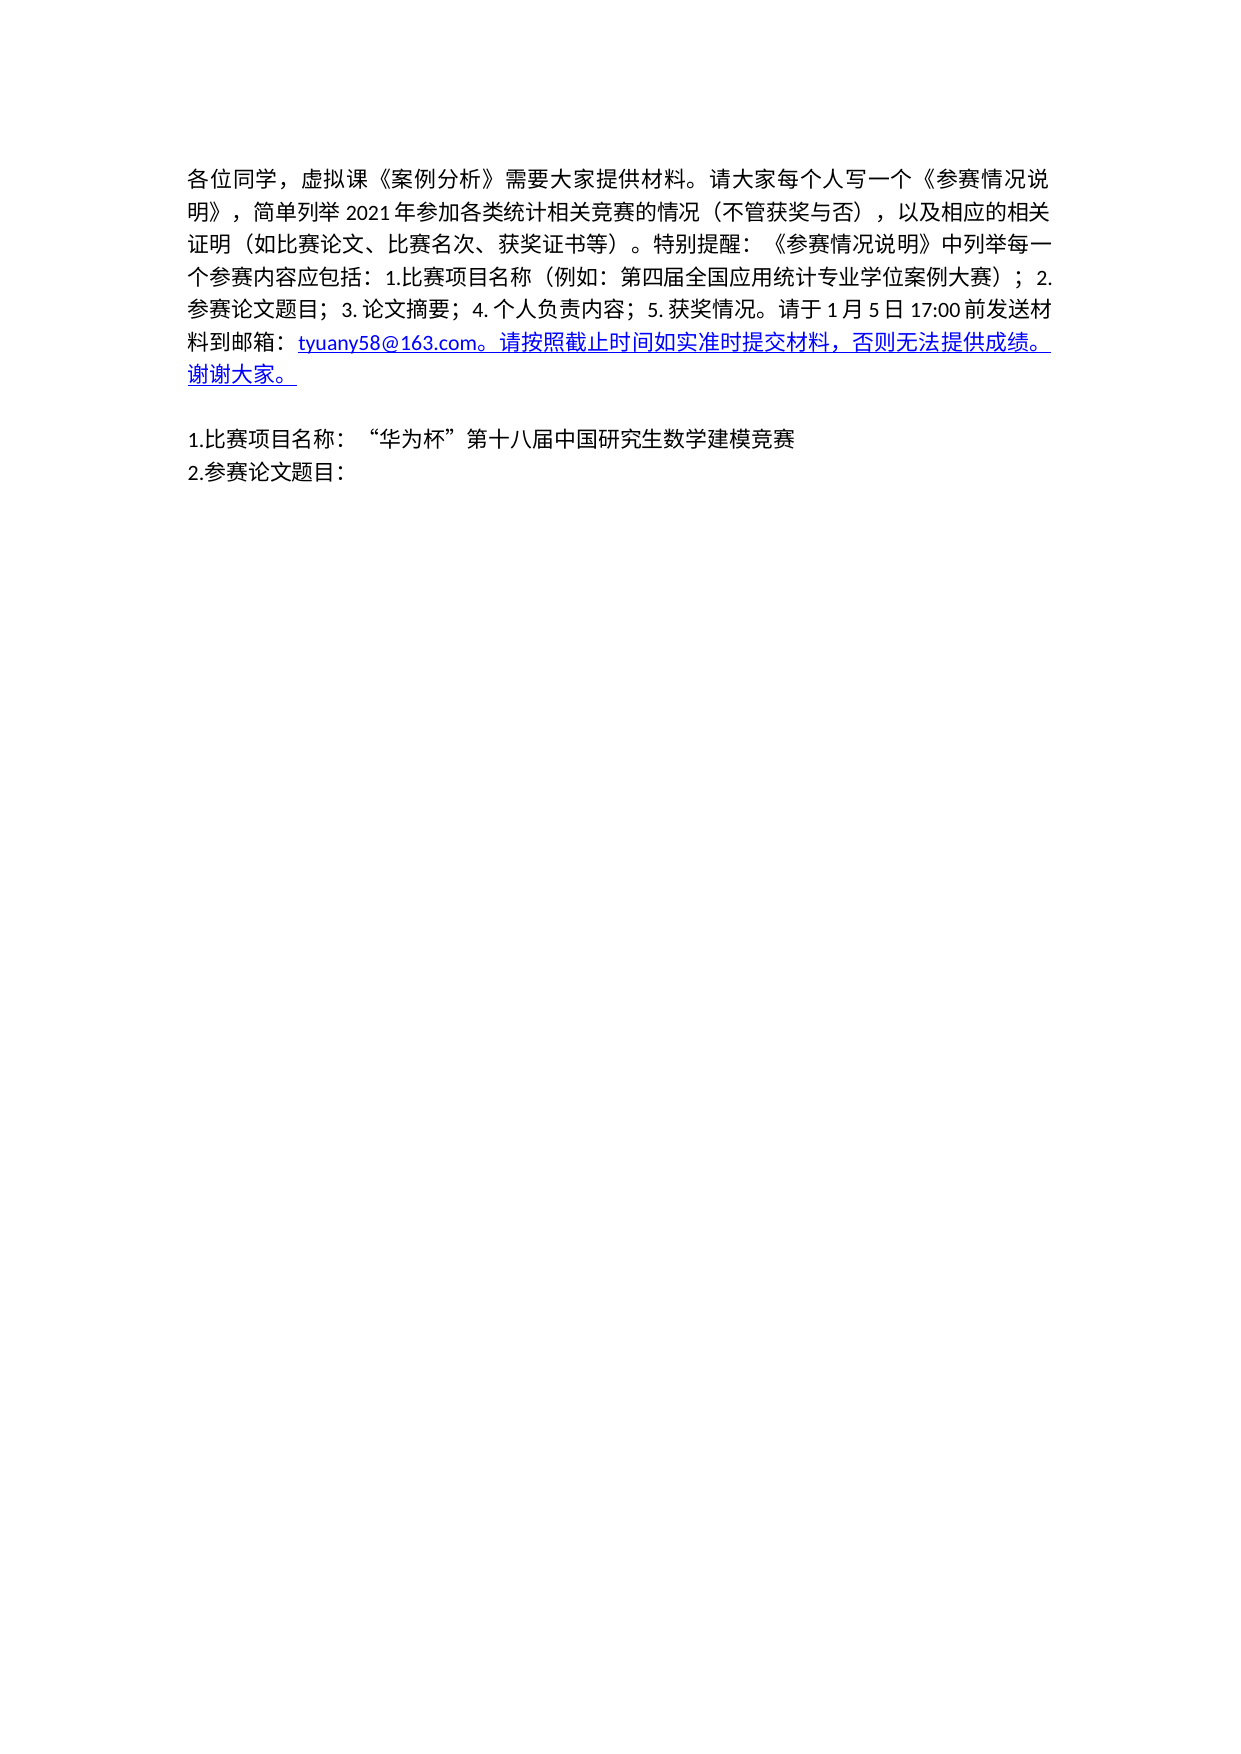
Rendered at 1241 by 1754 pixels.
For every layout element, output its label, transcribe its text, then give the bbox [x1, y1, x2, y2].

text 2.参赛论文题目： [187, 454, 1053, 487]
text 1.比赛项目名称：“华为杯”第十八届中国研究生数学建模竞赛 [187, 422, 1053, 454]
text 各位同学，虚拟课《案例分析》需要大家提供材料。请大家每个人写一个《参赛情况说明》，简单列举2021年参加各类统计相关竞赛的情况（不管获奖与否），以及相应的相关证明（如比赛论文、比赛名次、获奖证书等）。特别提醒：《参赛情况说明》中列举每一个参赛内容应包括：1.比赛项目名称（例如：第四届全国应用统计专业学位案例大赛）；2.参赛论文题目；3. 论文摘要；4. 个人负责内容；5. 获奖情况。请于1月5日17:00前发送材料到邮箱：tyuany58@163.com。请按照截止时间如实准时提交材料，否则无法提供成绩。谢谢大家。 [187, 162, 1053, 389]
